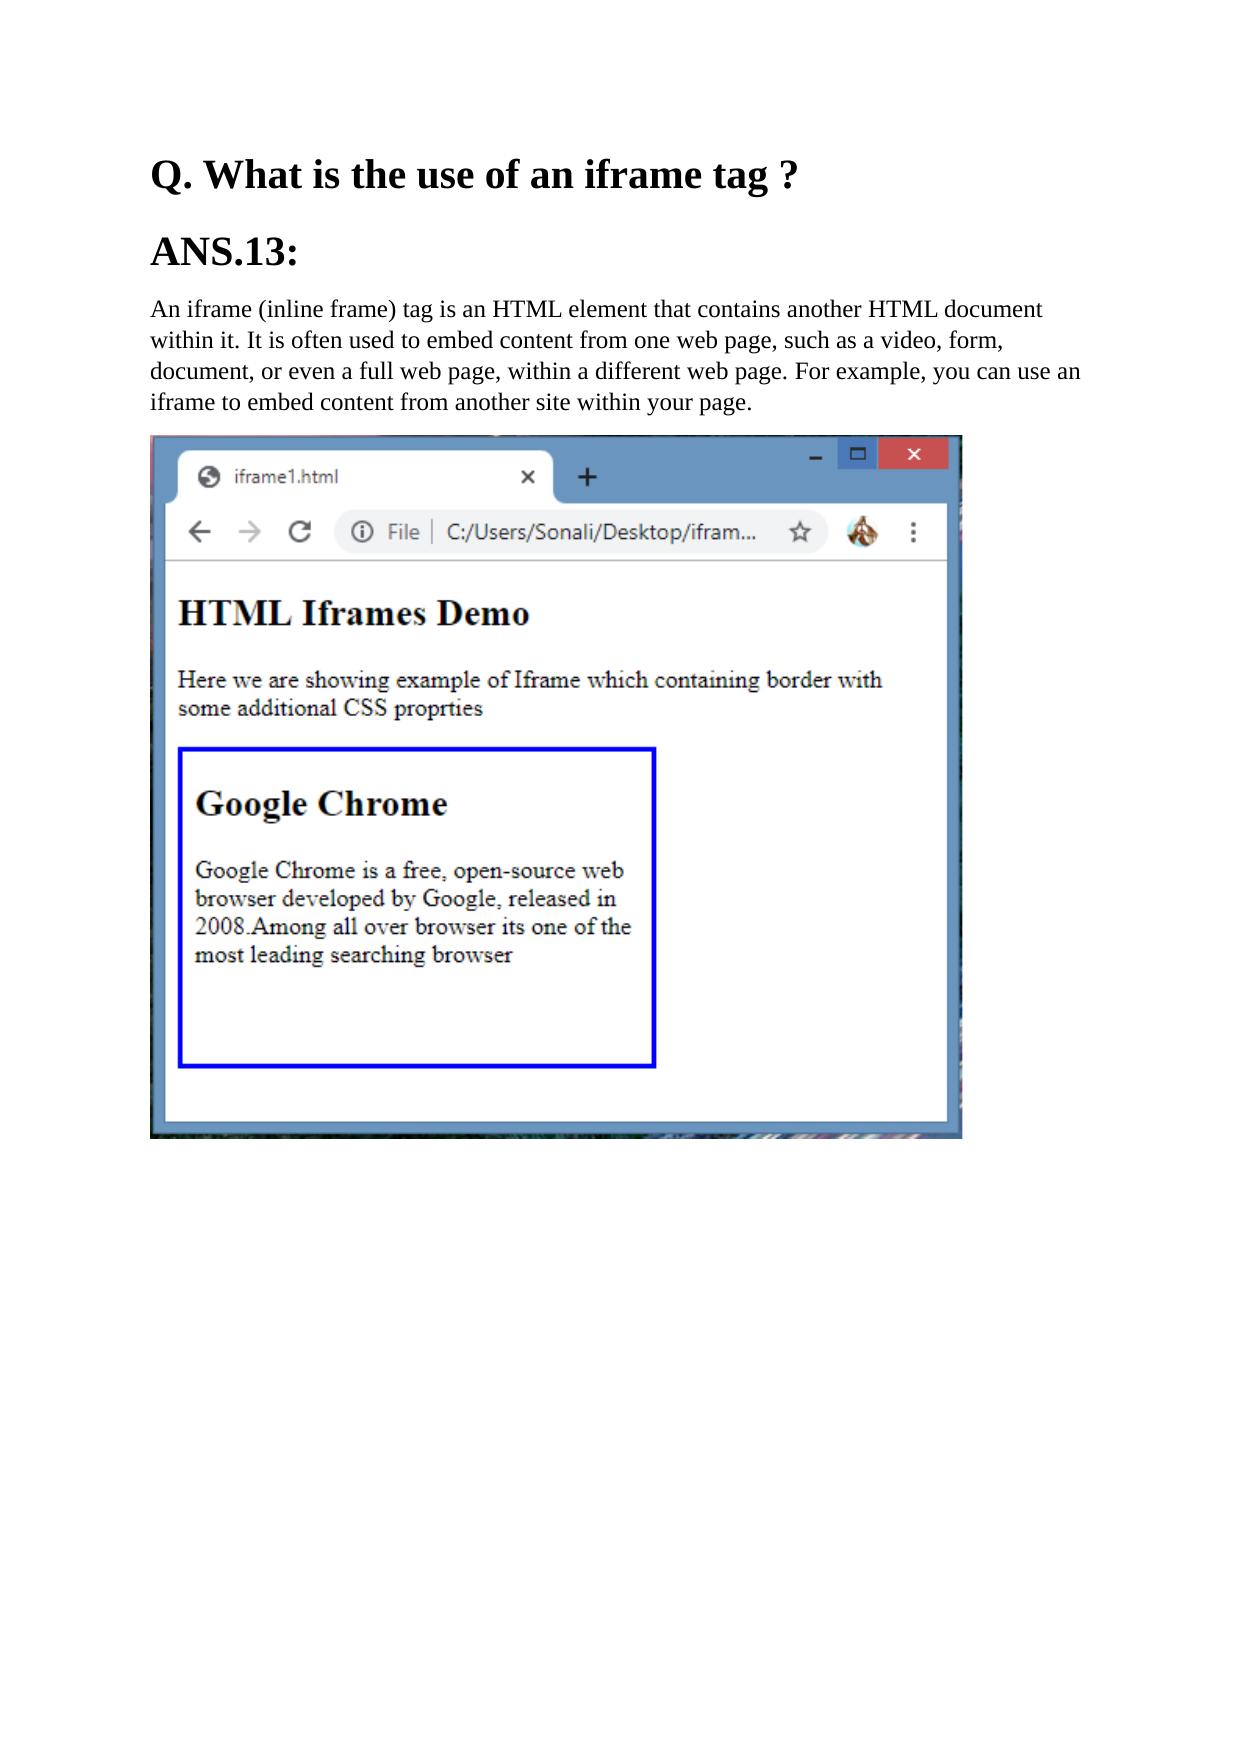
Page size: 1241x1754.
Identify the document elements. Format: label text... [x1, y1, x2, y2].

text Q. What is the use of an iframe tag ? [150, 150, 1090, 198]
text ANS.13: [150, 226, 1090, 274]
text An iframe (inline frame) tag is an HTML element that contains another HTML document within it. It is often used to embed content from one web page, such as a video, form, document, or even a full web page, within a different web page. For example, you can use an iframe to embed content from another site within your page. [150, 294, 1090, 416]
picture [150, 435, 963, 1139]
